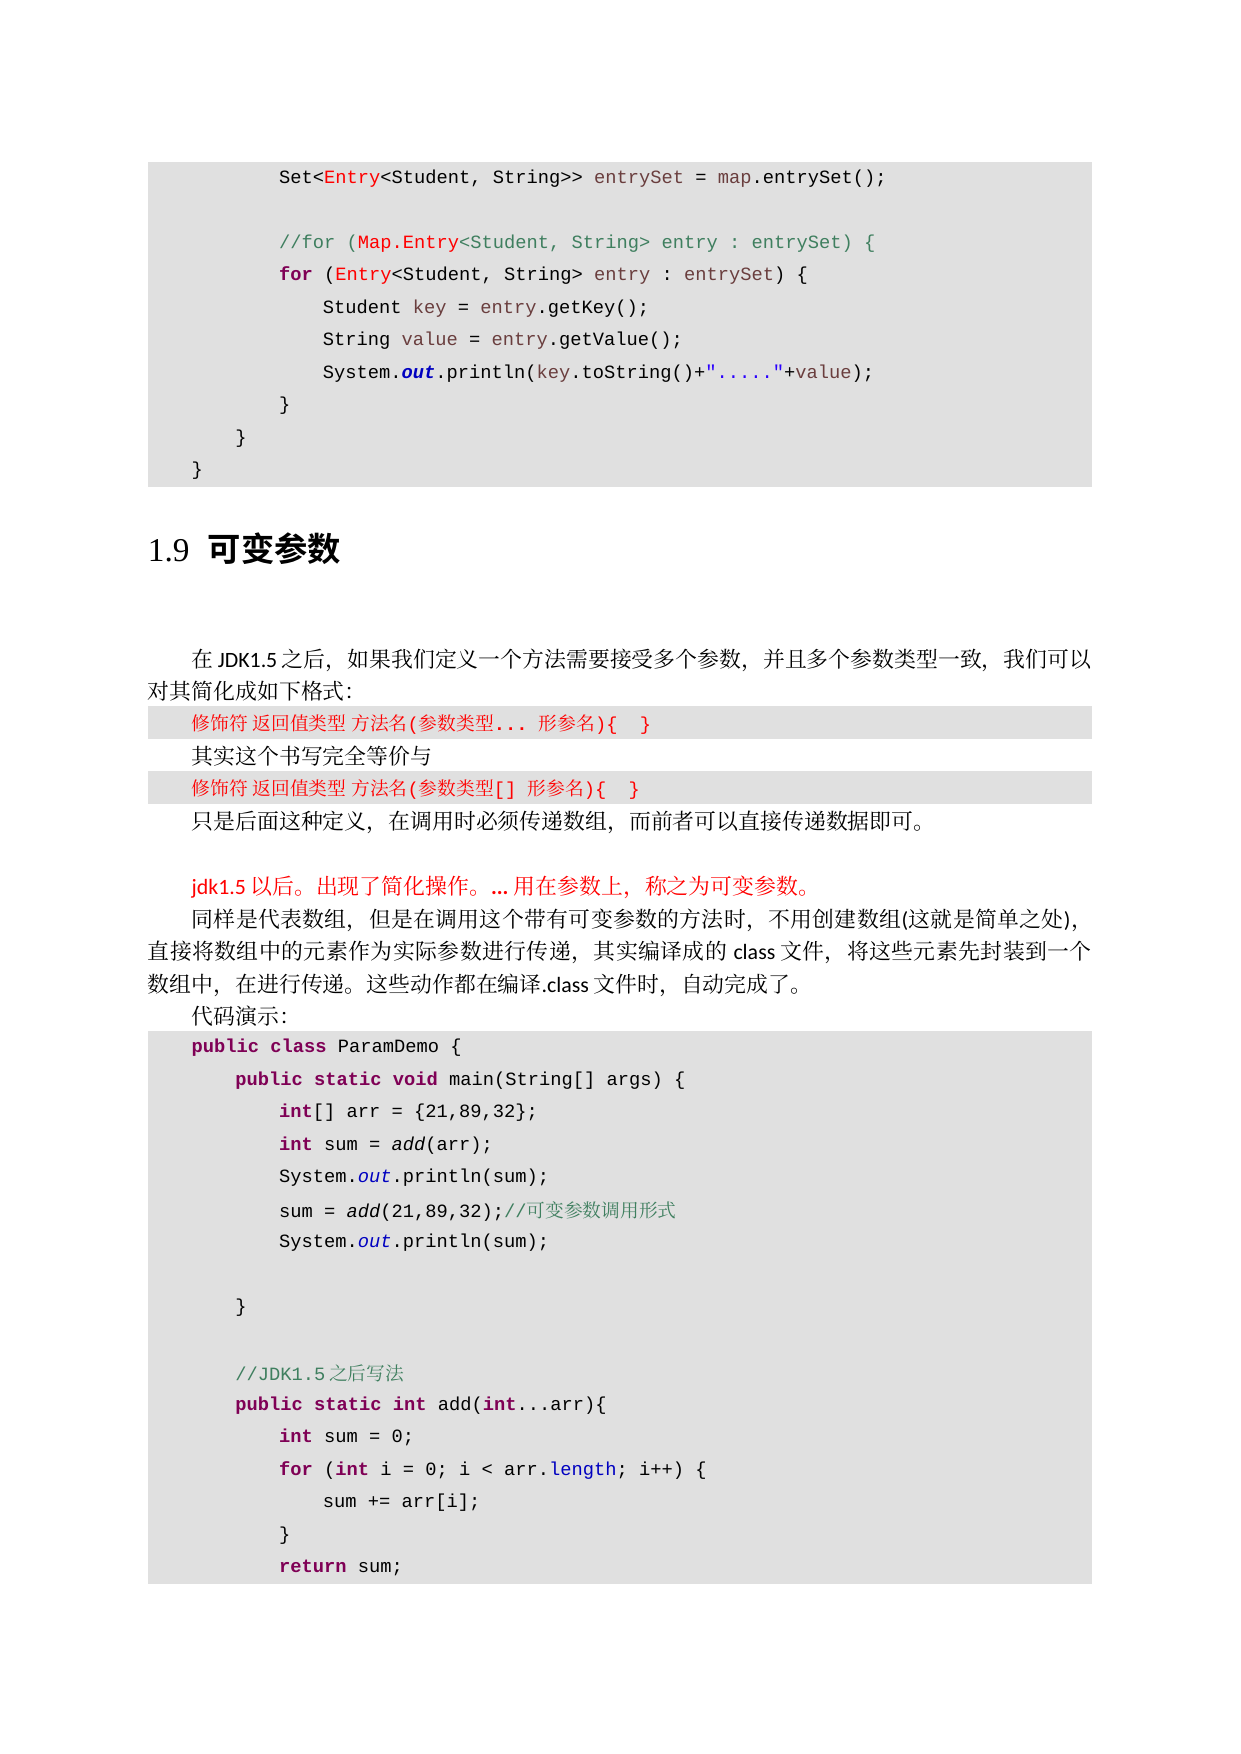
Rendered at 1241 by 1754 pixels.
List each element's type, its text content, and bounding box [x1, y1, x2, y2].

text String value = entry.getValue(); [148, 324, 1092, 357]
text } [148, 389, 1092, 422]
text } [148, 1291, 1092, 1324]
text 修饰符 返回值类型 方法名(参数类型[] 形参名){ } [148, 771, 1092, 804]
text //JDK1.5之后写法 [148, 1356, 1092, 1389]
text 只是后面这种定义，在调用时必须传递数组，而前者可以直接传递数据即可。 [148, 804, 1092, 836]
text Student key = entry.getKey(); [148, 292, 1092, 324]
text public static void main(String[] args) { [148, 1064, 1092, 1096]
text } [148, 454, 1092, 487]
text int sum = 0; [148, 1421, 1092, 1454]
text } [148, 1519, 1092, 1551]
subtitle 可变参数 [148, 514, 1092, 579]
text for (int i = 0; i < arr.length; i++) { [148, 1454, 1092, 1486]
text for (Entry<Student, String> entry : entrySet) { [148, 259, 1092, 292]
text 同样是代表数组，但是在调用这个带有可变参数的方法时，不用创建数组(这就是简单之处)，直接将数组中的元素作为实际参数进行传递，其实编译成的class文件，将这些元素先封装到一个数组中，在进行传递。这些动作都在编译.class文件时，自动完成了。 [148, 901, 1092, 999]
text System.out.println(sum); [148, 1161, 1092, 1194]
text public static int add(int...arr){ [148, 1389, 1092, 1421]
text Set<Entry<Student, String>> entrySet = map.entrySet(); [148, 162, 1092, 194]
text //for (Map.Entry<Student, String> entry : entrySet) { [148, 227, 1092, 259]
text int sum = add(arr); [148, 1129, 1092, 1161]
text sum = add(21,89,32);//可变参数调用形式 [148, 1194, 1092, 1226]
text } [148, 422, 1092, 454]
text 代码演示： [148, 999, 1092, 1031]
text public class ParamDemo { [148, 1031, 1092, 1064]
text return sum; [148, 1551, 1092, 1584]
text int[] arr = {21,89,32}; [148, 1096, 1092, 1129]
text System.out.println(sum); [148, 1226, 1092, 1259]
text 修饰符 返回值类型 方法名(参数类型... 形参名){ } [148, 706, 1092, 739]
text System.out.println(key.toString()+"....."+value); [148, 357, 1092, 389]
text sum += arr[i]; [148, 1486, 1092, 1519]
text 其实这个书写完全等价与 [148, 739, 1092, 771]
text jdk1.5以后。出现了简化操作。... 用在参数上，称之为可变参数。 [148, 869, 1092, 901]
text 在JDK1.5之后，如果我们定义一个方法需要接受多个参数，并且多个参数类型一致，我们可以对其简化成如下格式： [148, 641, 1092, 706]
